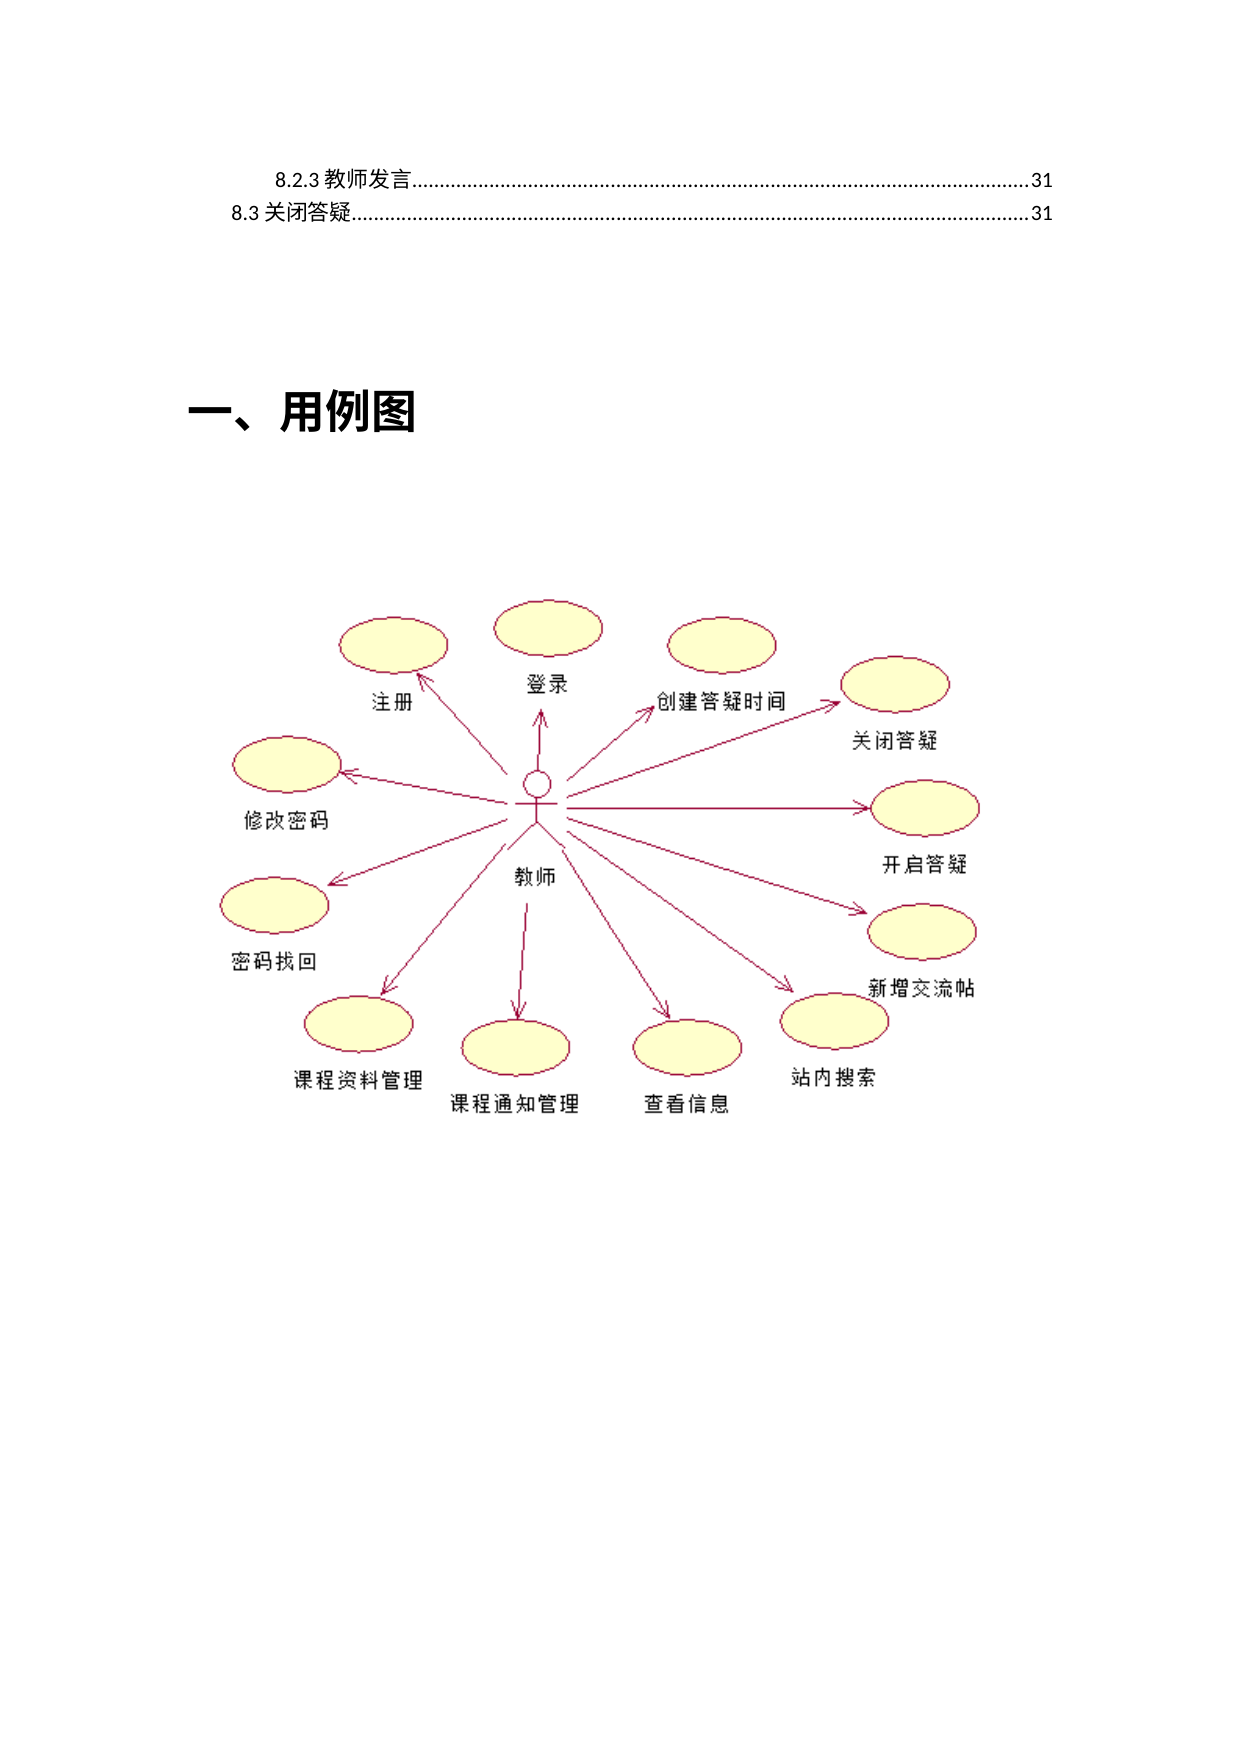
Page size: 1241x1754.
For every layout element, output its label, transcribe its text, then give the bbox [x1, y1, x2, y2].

subtitle 用例图 [187, 360, 1053, 457]
text 8.3 关闭答疑 31 [231, 194, 1053, 227]
text 8.2.3 教师发言 31 [275, 162, 1053, 194]
picture [187, 584, 1016, 1132]
